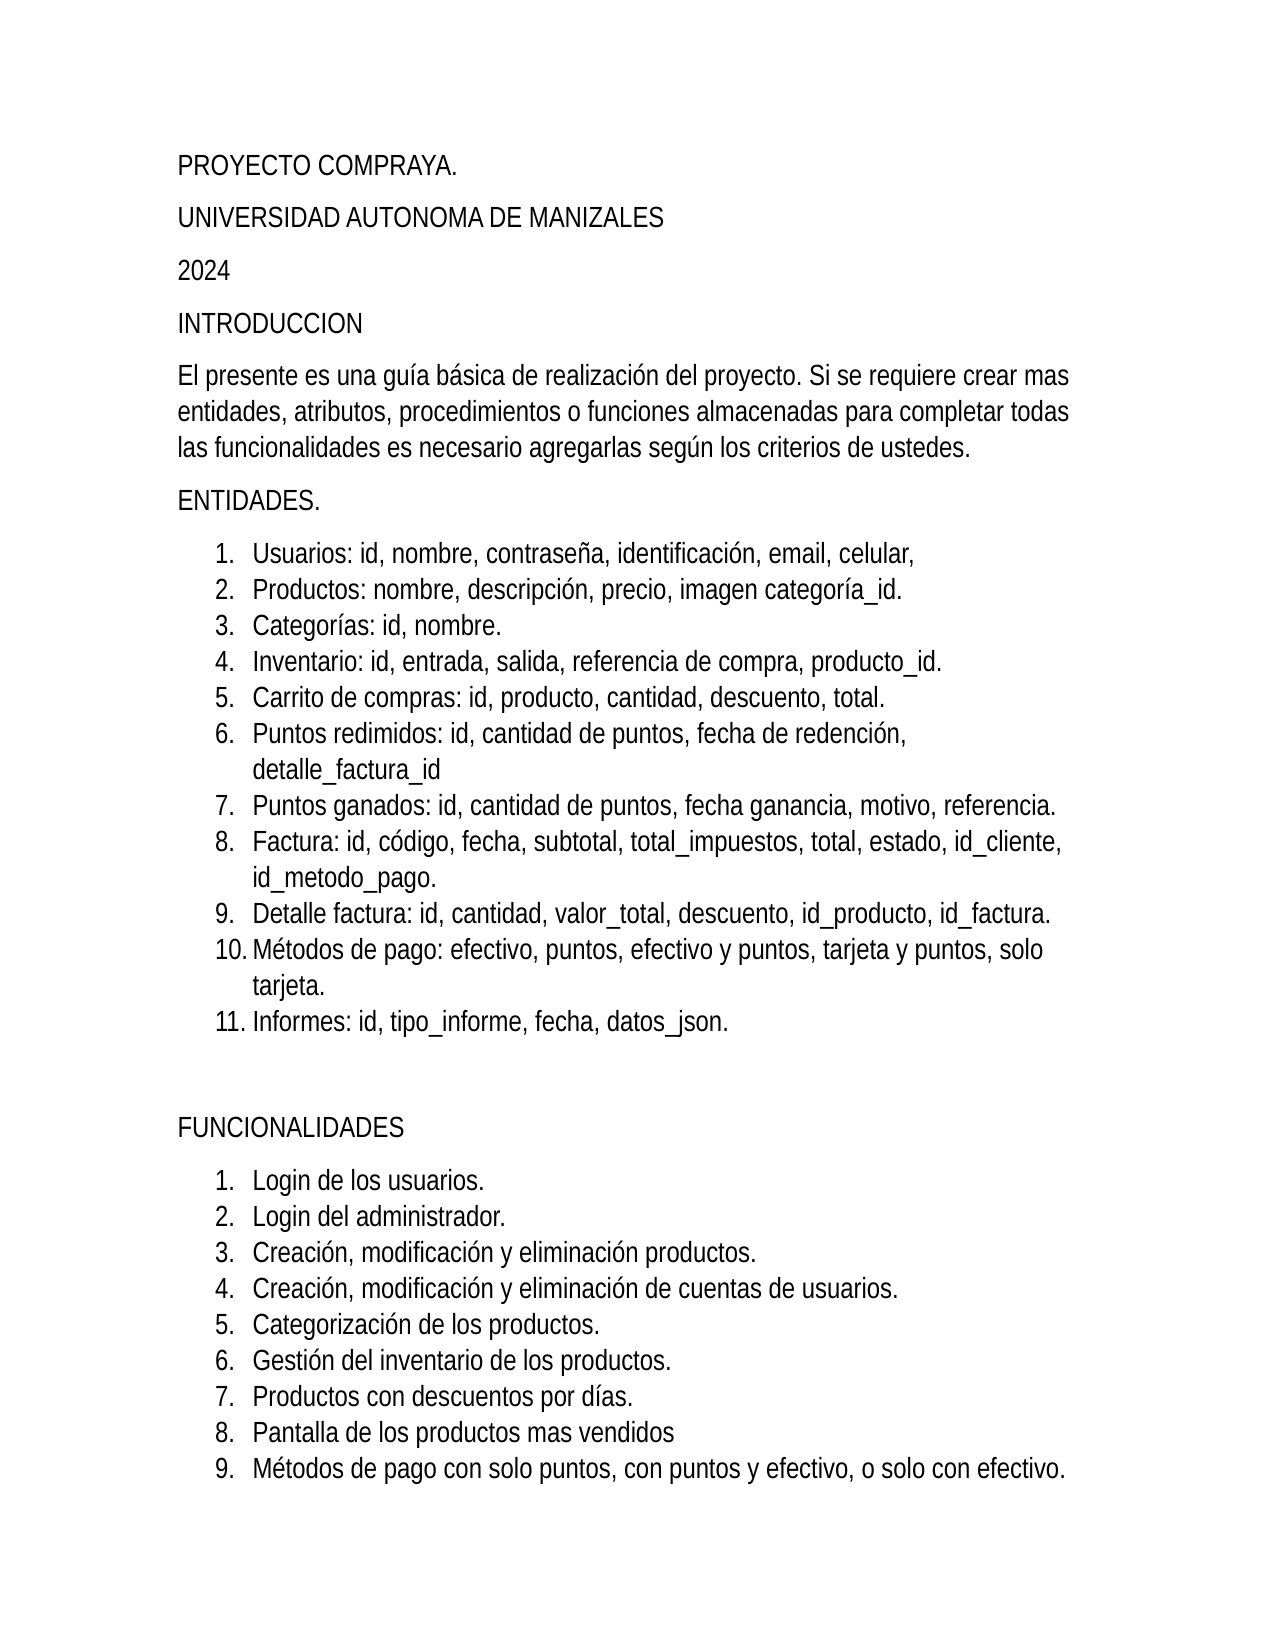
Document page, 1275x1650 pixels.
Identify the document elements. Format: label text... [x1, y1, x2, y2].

list Métodos de pago: efectivo, puntos, efectivo y puntos, tarjeta y puntos, solo tarjeta. [215, 932, 1098, 1002]
text PROYECTO COMPRAYA. [177, 148, 1098, 181]
list Creación, modificación y eliminación de cuentas de usuarios. [215, 1271, 1098, 1304]
list Factura: id, código, fecha, subtotal, total_impuestos, total, estado, id_cliente, id_metodo_pago. [215, 824, 1098, 894]
list Categorías: id, nombre. [215, 608, 1098, 641]
list Métodos de pago con solo puntos, con puntos y efectivo, o solo con efectivo. [215, 1451, 1098, 1484]
text El presente es una guía básica de realización del proyecto. Si se requiere crear mas entidades, atributos, procedimientos o funciones almacenadas para completar todas las funcionalidades es necesario agregarlas según los criterios de ustedes. [177, 358, 1098, 464]
list Usuarios: id, nombre, contraseña, identificación, email, celular, [215, 536, 1098, 569]
text UNIVERSIDAD AUTONOMA DE MANIZALES [177, 200, 1098, 234]
list Creación, modificación y eliminación productos. [215, 1235, 1098, 1268]
list Categorización de los productos. [215, 1307, 1098, 1340]
list Login del administrador. [215, 1199, 1098, 1232]
list Productos: nombre, descripción, precio, imagen categoría_id. [215, 572, 1098, 605]
list Informes: id, tipo_informe, fecha, datos_json. [215, 1004, 1098, 1038]
list Puntos ganados: id, cantidad de puntos, fecha ganancia, motivo, referencia. [215, 788, 1098, 822]
list Productos con descuentos por días. [215, 1379, 1098, 1412]
list Carrito de compras: id, producto, cantidad, descuento, total. [215, 680, 1098, 713]
text INTRODUCCION [177, 306, 1098, 339]
list Inventario: id, entrada, salida, referencia de compra, producto_id. [215, 644, 1098, 677]
list Login de los usuarios. [215, 1163, 1098, 1196]
list Gestión del inventario de los productos. [215, 1343, 1098, 1376]
text ENTIDADES. [177, 483, 1098, 517]
text 2024 [177, 253, 1098, 286]
list Detalle factura: id, cantidad, valor_total, descuento, id_producto, id_factura. [215, 896, 1098, 930]
list Puntos redimidos: id, cantidad de puntos, fecha de redención, detalle_factura_id [215, 716, 1098, 786]
text FUNCIONALIDADES [177, 1110, 1098, 1143]
list Pantalla de los productos mas vendidos [215, 1415, 1098, 1448]
